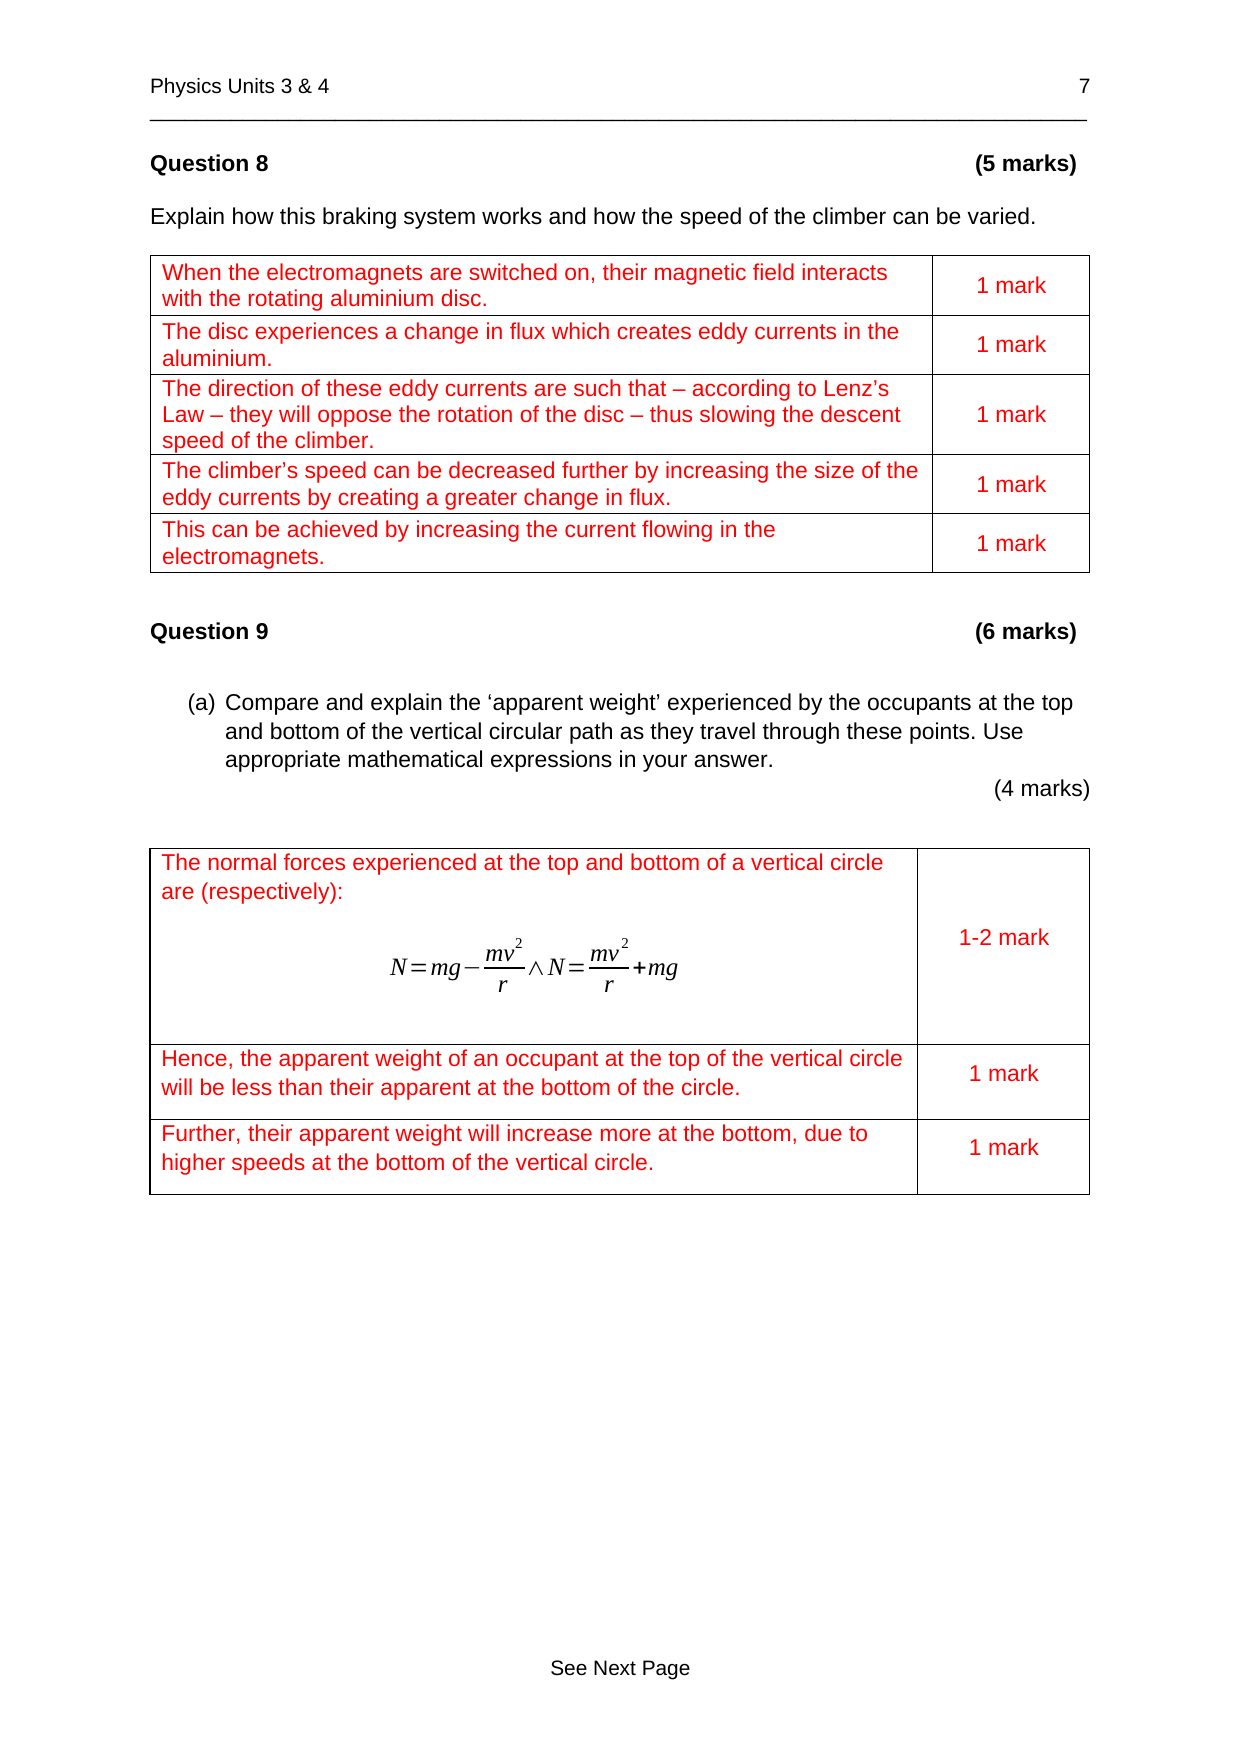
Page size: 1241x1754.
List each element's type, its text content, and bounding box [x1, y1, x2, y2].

table_header When the electromagnets are switched on, their magnetic field interacts with the rotating aluminium disc. [151, 256, 932, 314]
list Compare and explain the ‘apparent weight’ experienced by the occupants at the top and bottom of the vertical circular path as they travel through these points. Use appropriate mathematical expressions in your answer. [187, 689, 1090, 773]
table_cell 1 mark [933, 514, 1089, 572]
text Question 9 (6 marks) [150, 618, 1090, 644]
table_cell The direction of these eddy currents are such that – according to Lenz’s Law – they will oppose the rotation of the disc – thus slowing the descent speed of the climber. [151, 375, 932, 454]
table_cell 1 mark [918, 1045, 1089, 1119]
table_cell 1 mark [933, 455, 1089, 513]
text Explain how this braking system works and how the speed of the climber can be varied. [150, 203, 1090, 229]
table_cell 1 mark [933, 375, 1089, 454]
table_cell 1 mark [933, 316, 1089, 373]
table_cell The disc experiences a change in flux which creates eddy currents in the aluminium. [151, 316, 932, 373]
text Question 8 (5 marks) [150, 150, 1090, 176]
table_cell Hence, the apparent weight of an occupant at the top of the vertical circle will be less than their apparent at the bottom of the circle. [151, 1045, 917, 1119]
list (4 marks) [225, 775, 1090, 801]
table_header 1-2 mark [918, 849, 1089, 1044]
table_cell 1 mark [918, 1120, 1089, 1193]
table_header 1 mark [933, 256, 1089, 314]
table_header The normal forces experienced at the top and bottom of a vertical circle are (respectively): [151, 849, 917, 1044]
table_cell Further, their apparent weight will increase more at the bottom, due to higher speeds at the bottom of the vertical circle. [151, 1120, 917, 1193]
table_cell The climber’s speed can be decreased further by increasing the size of the eddy currents by creating a greater change in flux. [151, 455, 932, 513]
table_cell This can be achieved by increasing the current flowing in the electromagnets. [151, 514, 932, 572]
